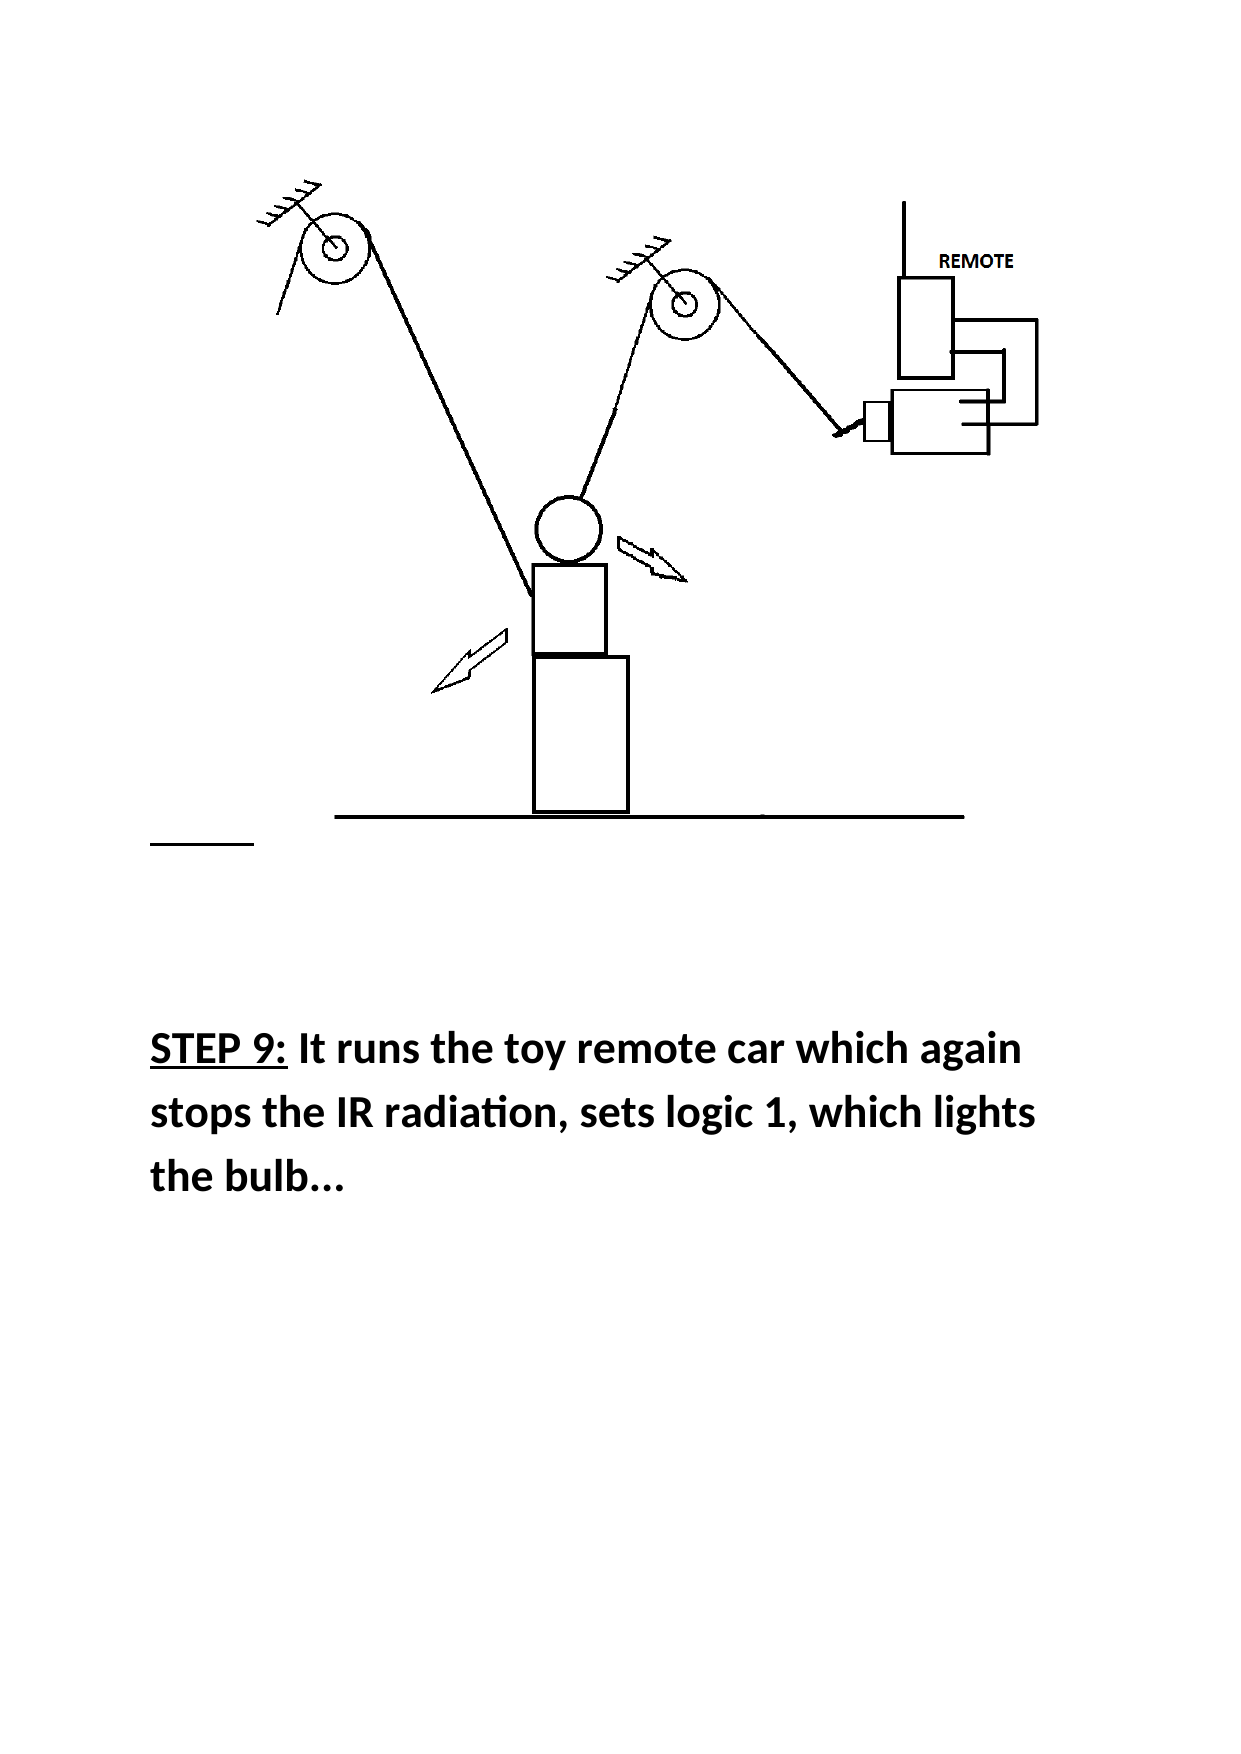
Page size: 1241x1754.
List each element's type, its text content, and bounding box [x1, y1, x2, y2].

picture [253, 150, 1050, 841]
text STEP 9: It runs the toy remote car which again stops the IR radiation, sets logic 1, which lights the bulb... [150, 1019, 1090, 1203]
